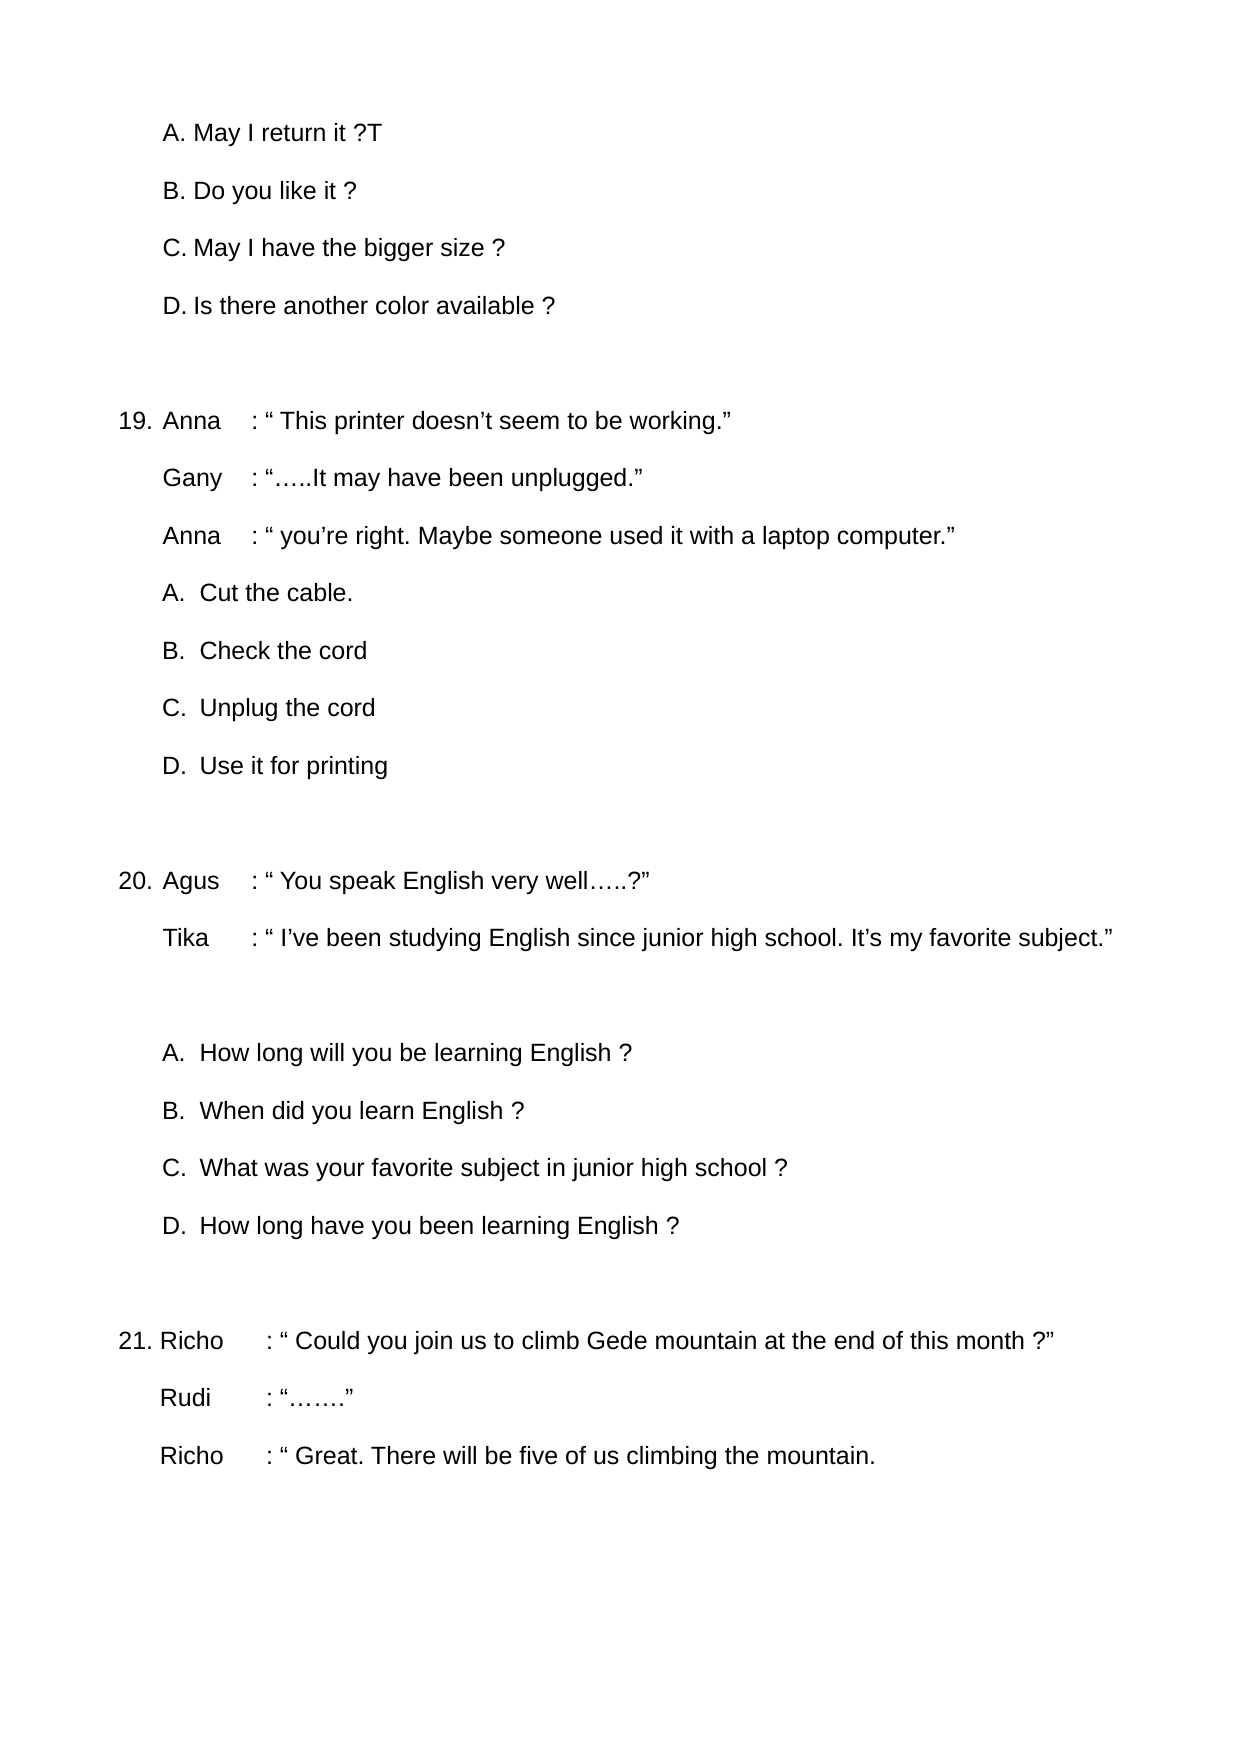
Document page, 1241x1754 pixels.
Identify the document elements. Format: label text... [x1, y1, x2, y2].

list When did you learn English ? [162, 1096, 1122, 1124]
list Do you like it ? [162, 176, 1122, 204]
text Gany : “…..It may have been unplugged.” [118, 463, 1122, 492]
list How long have you been learning English ? [162, 1211, 1122, 1239]
list Is there another color available ? [162, 291, 1122, 319]
text 19. Anna : “ This printer doesn’t seem to be working.” [118, 406, 1122, 434]
text 20. Agus : “ You speak English very well…..?” [118, 866, 1122, 894]
list Check the cord [162, 636, 1122, 664]
list Unplug the cord [162, 693, 1122, 722]
list Use it for printing [162, 751, 1122, 779]
text Tika : “ I’ve been studying English since junior high school. It’s my favorite subject.” [118, 923, 1122, 952]
list Cut the cable. [162, 578, 1122, 607]
text Rudi : “…….” [118, 1383, 1122, 1412]
text Anna : “ you’re right. Maybe someone used it with a laptop computer.” [118, 521, 1122, 549]
list How long will you be learning English ? [162, 1038, 1122, 1067]
text 21. Richo : “ Could you join us to climb Gede mountain at the end of this month ?” [118, 1326, 1122, 1354]
text Richo : “ Great. There will be five of us climbing the mountain. [118, 1441, 1122, 1469]
list May I return it ?T [162, 118, 1122, 147]
list What was your favorite subject in junior high school ? [162, 1153, 1122, 1182]
list May I have the bigger size ? [162, 233, 1122, 262]
